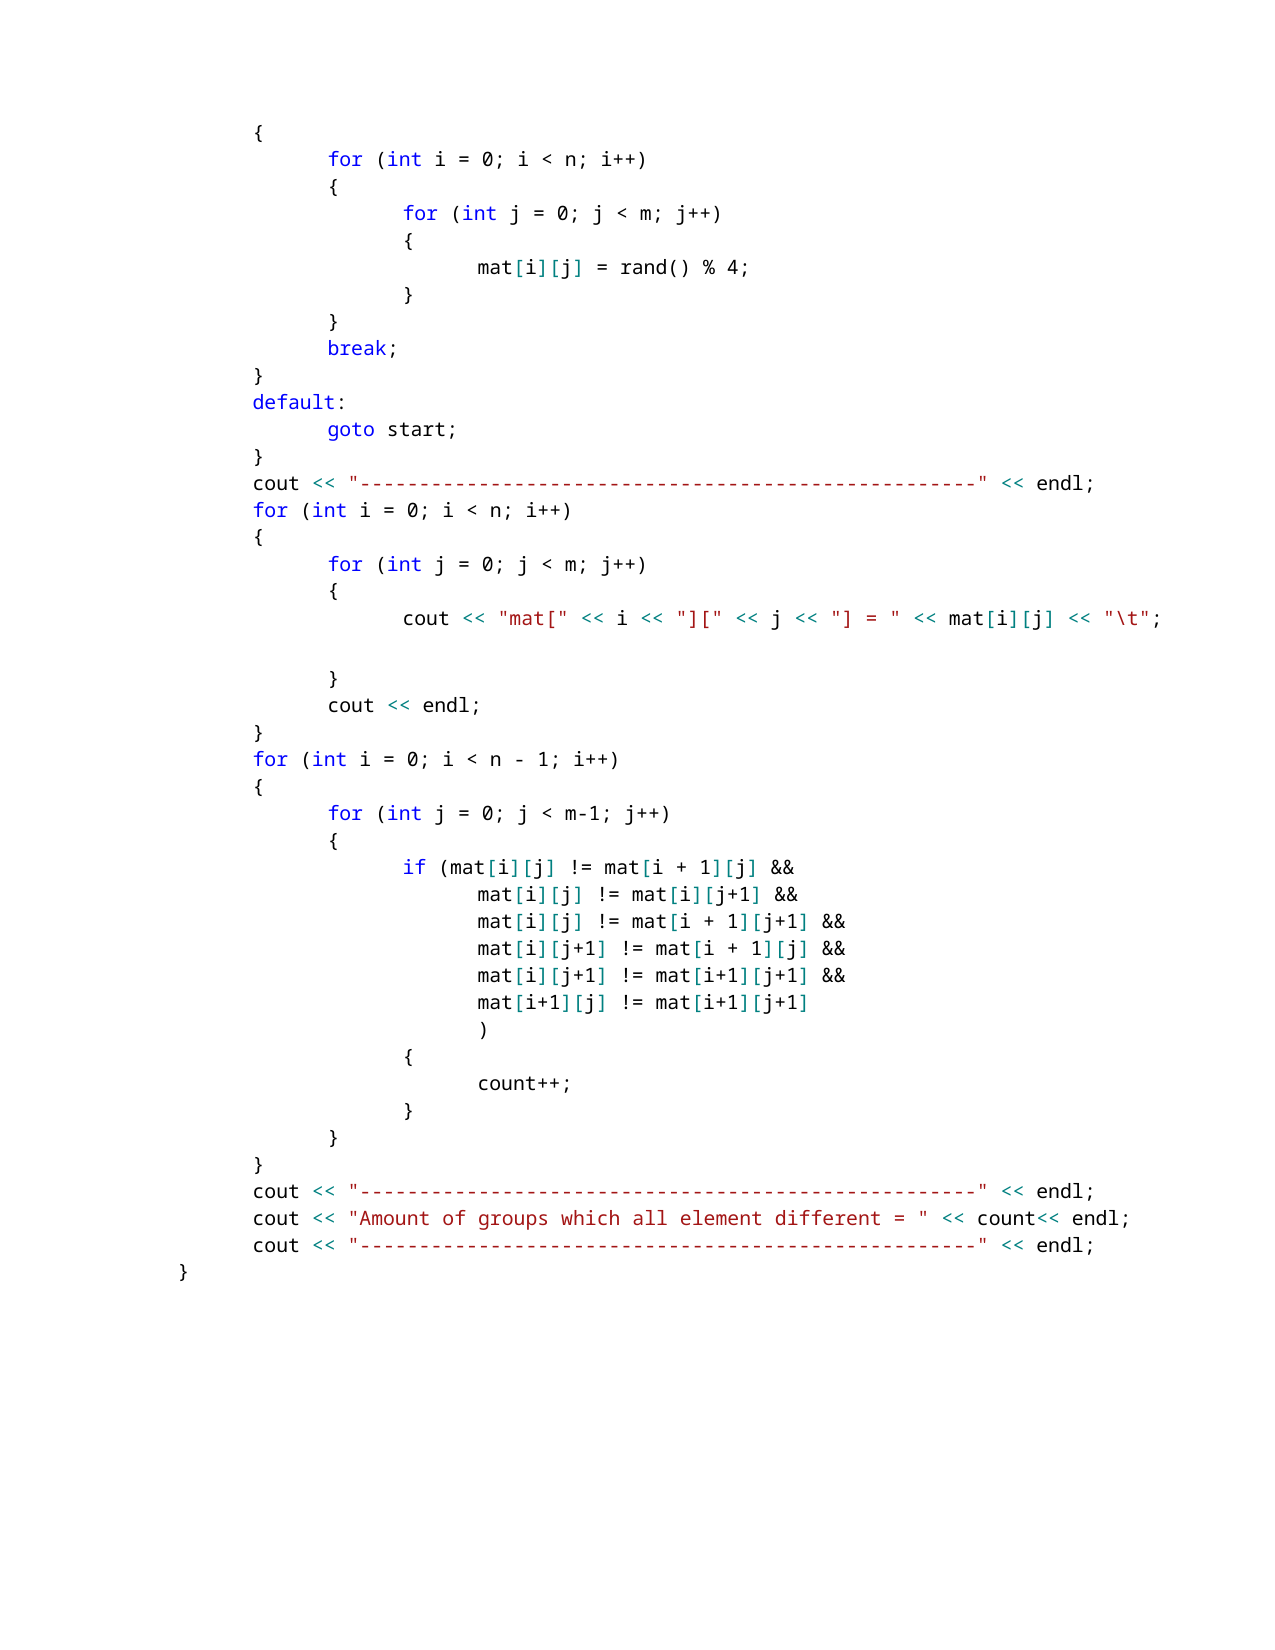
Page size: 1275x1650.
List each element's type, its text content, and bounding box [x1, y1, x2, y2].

text } [177, 718, 1186, 745]
text cout << "mat[" << i << "][" << j << "] = " << mat[i][j] << "\t"; [177, 604, 1186, 631]
text default: [177, 388, 1186, 415]
text goto start; [177, 415, 1186, 442]
text for (int j = 0; j < m; j++) [177, 199, 1186, 226]
text { [177, 118, 1186, 145]
text ) [177, 1015, 1186, 1042]
text for (int j = 0; j < m; j++) [177, 550, 1186, 577]
text mat[i][j+1] != mat[i+1][j+1] && [177, 961, 1186, 988]
text } [177, 1096, 1186, 1123]
text { [177, 577, 1186, 604]
text } [177, 1258, 1186, 1285]
text { [177, 1042, 1186, 1069]
text { [177, 826, 1186, 853]
text cout << "----------------------------------------------------" << endl; [177, 1231, 1186, 1258]
text mat[i][j] = rand() % 4; [177, 253, 1186, 280]
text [177, 469, 1186, 496]
text cout << "Amount of groups which all element different = " << count<< endl; [177, 1204, 1186, 1231]
text } [177, 442, 1186, 469]
text for (int i = 0; i < n; i++) [177, 145, 1186, 172]
text cout << endl; [177, 691, 1186, 718]
text for (int i = 0; i < n - 1; i++) [177, 745, 1186, 772]
text mat[i][j+1] != mat[i + 1][j] && [177, 934, 1186, 961]
text break; [177, 334, 1186, 361]
text { [177, 226, 1186, 253]
text } [177, 664, 1186, 691]
text mat[i+1][j] != mat[i+1][j+1] [177, 988, 1186, 1015]
text } [177, 1150, 1186, 1177]
text if (mat[i][j] != mat[i + 1][j] && [177, 853, 1186, 880]
text mat[i][j] != mat[i][j+1] && [177, 880, 1186, 907]
text } [177, 307, 1186, 334]
text for (int i = 0; i < n; i++) [177, 496, 1186, 523]
text } [177, 1123, 1186, 1150]
text { [177, 772, 1186, 799]
text count++; [177, 1069, 1186, 1096]
text mat[i][j] != mat[i + 1][j+1] && [177, 907, 1186, 934]
text } [177, 280, 1186, 307]
text { [177, 523, 1186, 550]
text } [177, 361, 1186, 388]
text cout << "----------------------------------------------------" << endl; [177, 1177, 1186, 1204]
text for (int j = 0; j < m-1; j++) [177, 799, 1186, 826]
text { [177, 172, 1186, 199]
